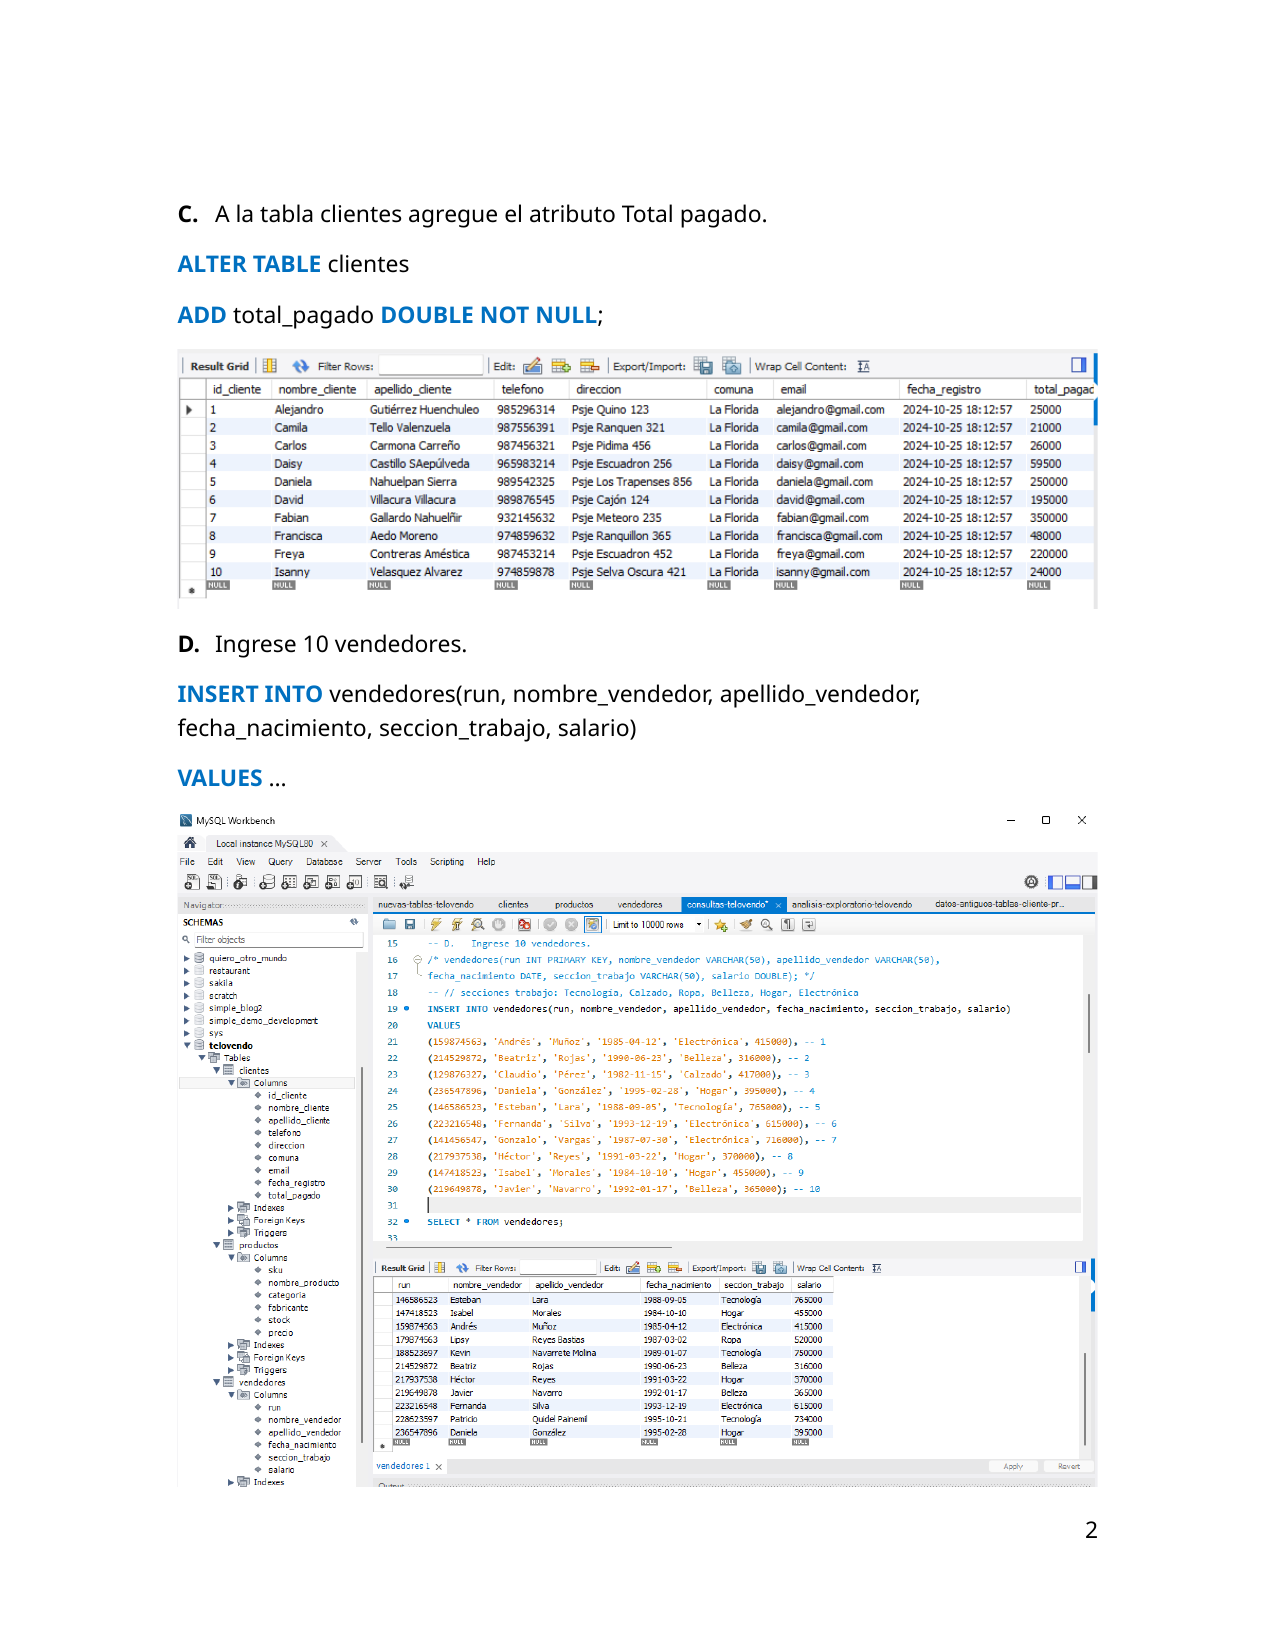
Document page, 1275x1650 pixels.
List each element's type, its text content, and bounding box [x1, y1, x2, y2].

text ALTER TABLE clientes [177, 248, 1098, 280]
text VALUES … [177, 762, 1098, 793]
text INSERT INTO vendedores(run, nombre_vendedor, apellido_vendedor, fecha_nacimiento, seccion_trabajo, salario) [177, 678, 1098, 743]
list Ingrese 10 vendedores. [177, 628, 1098, 659]
list A la tabla clientes agregue el atributo Total pagado. [177, 198, 1098, 229]
text ADD total_pagado DOUBLE NOT NULL; [177, 299, 1098, 330]
picture [177, 349, 1098, 609]
picture [177, 812, 1098, 1487]
